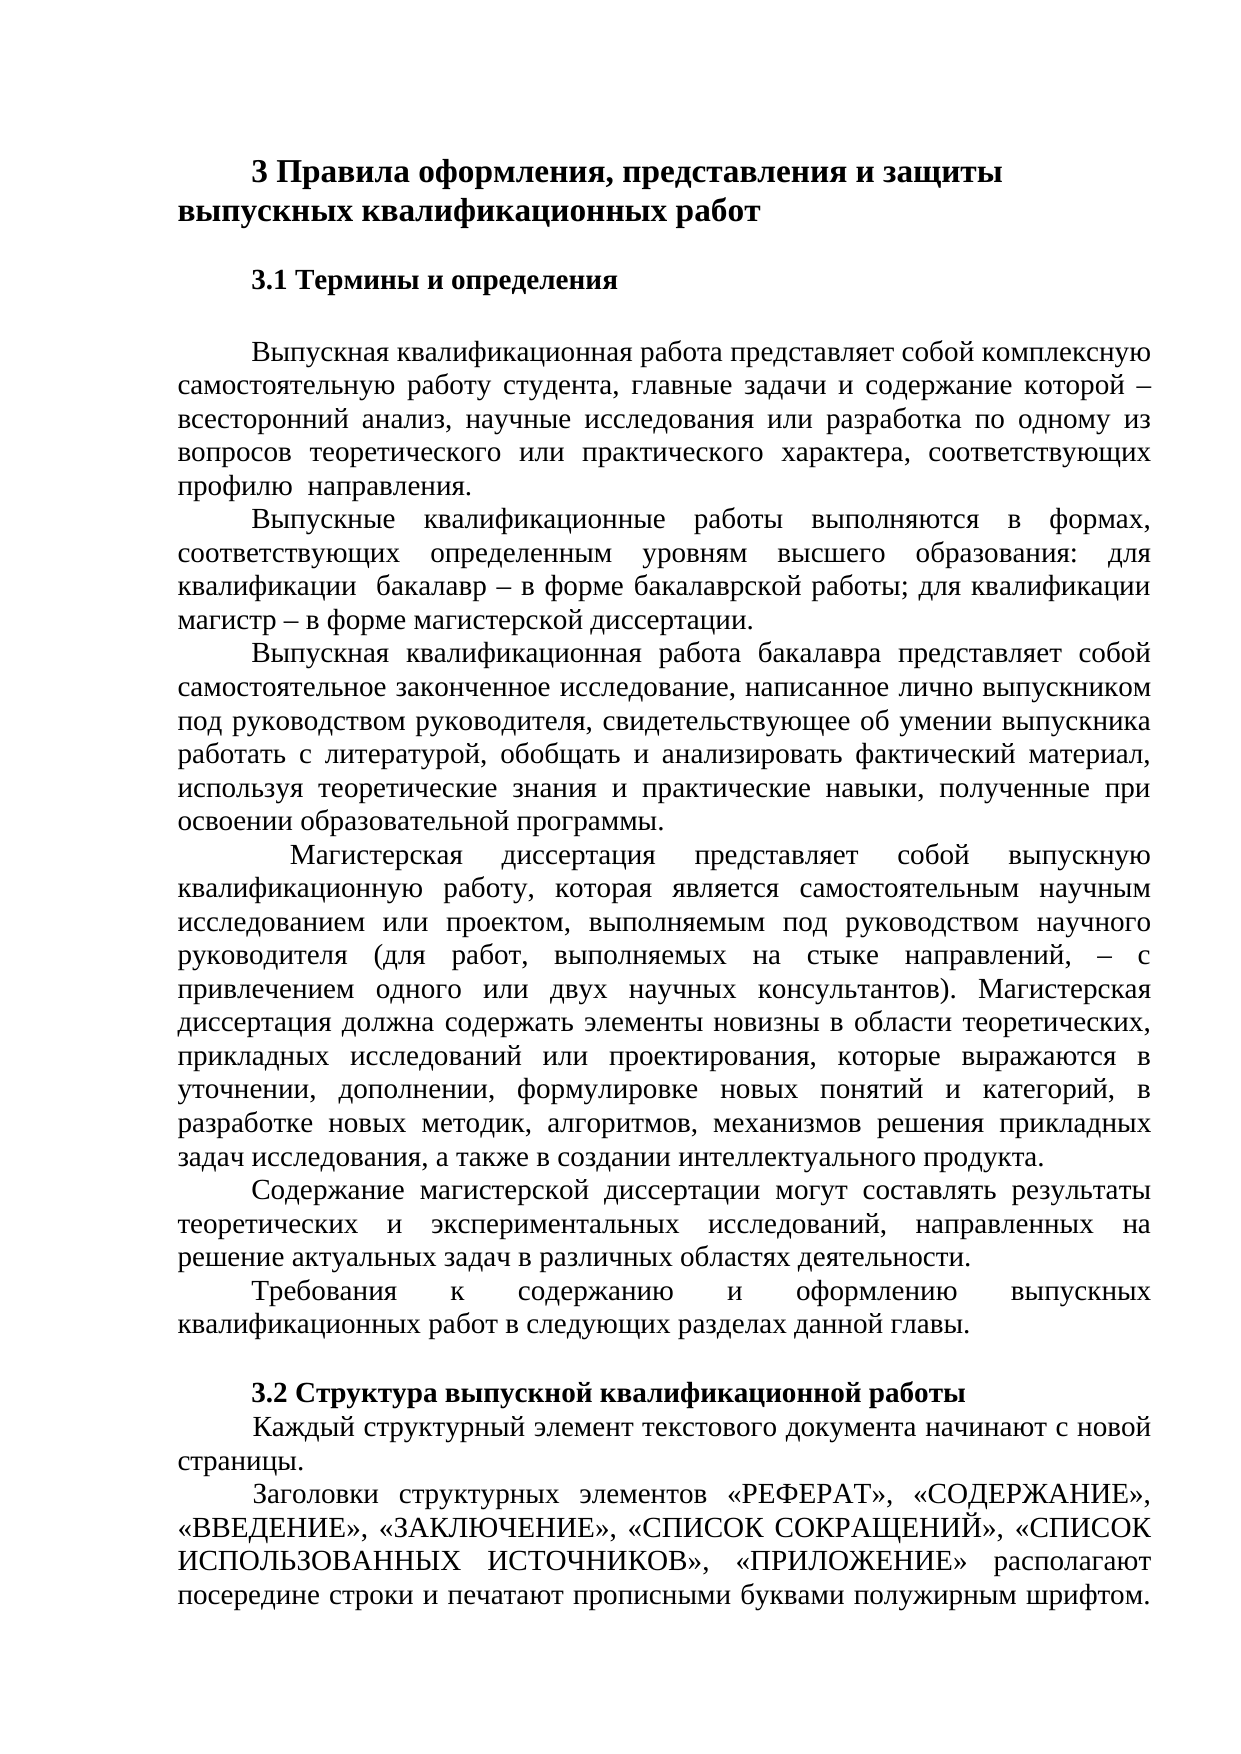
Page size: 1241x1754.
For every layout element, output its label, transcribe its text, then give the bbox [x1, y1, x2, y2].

text Выпускные квалификационные работы выполняются в формах, соответствующих определенным уровням высшего образования: для квалификации бакалавр – в форме бакалаврской работы; для квалификации магистр – в форме магистерской диссертации. [177, 501, 1152, 636]
text Каждый структурный элемент текстового документа начинают с новой страницы. [177, 1409, 1152, 1476]
text Выпускная квалификационная работа представляет собой комплексную самостоятельную работу студента, главные задачи и содержание которой – всесторонний анализ, научные исследования или разработка по одному из вопросов теоретического или практического характера, соответствующих профилю направления. [177, 334, 1152, 501]
text 3 Правила оформления, представления и защиты выпускных квалификационных работ [177, 152, 1152, 228]
text 3.1 Термины и определения [177, 262, 1152, 295]
text Магистерская диссертация представляет собой выпускную квалификационную работу, которая является самостоятельным научным исследованием или проектом, выполняемым под руководством научного руководителя (для работ, выполняемых на стыке направлений, – с привлечением одного или двух научных консультантов). Магистерская диссертация должна содержать элементы новизны в области теоретических, прикладных исследований или проектирования, которые выражаются в уточнении, дополнении, формулировке новых понятий и категорий, в разработке новых методик, алгоритмов, механизмов решения прикладных задач исследования, а также в создании интеллектуального продукта. [177, 837, 1152, 1172]
text Выпускная квалификационная работа бакалавра представляет собой самостоятельное законченное исследование, написанное лично выпускником под руководством руководителя, свидетельствующее об умении выпускника работать с литературой, обобщать и анализировать фактический материал, используя теоретические знания и практические навыки, полученные при освоении образовательной программы. [177, 636, 1152, 837]
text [177, 1476, 1152, 1610]
text Содержание магистерской диссертации могут составлять результаты теоретических и экспериментальных исследований, направленных на решение актуальных задач в различных областях деятельности. [177, 1172, 1152, 1273]
text 3.2 Структура выпускной квалификационной работы [177, 1376, 1152, 1409]
text Требования к содержанию и оформлению выпускных квалификационных работ в следующих разделах данной главы. [177, 1273, 1152, 1340]
